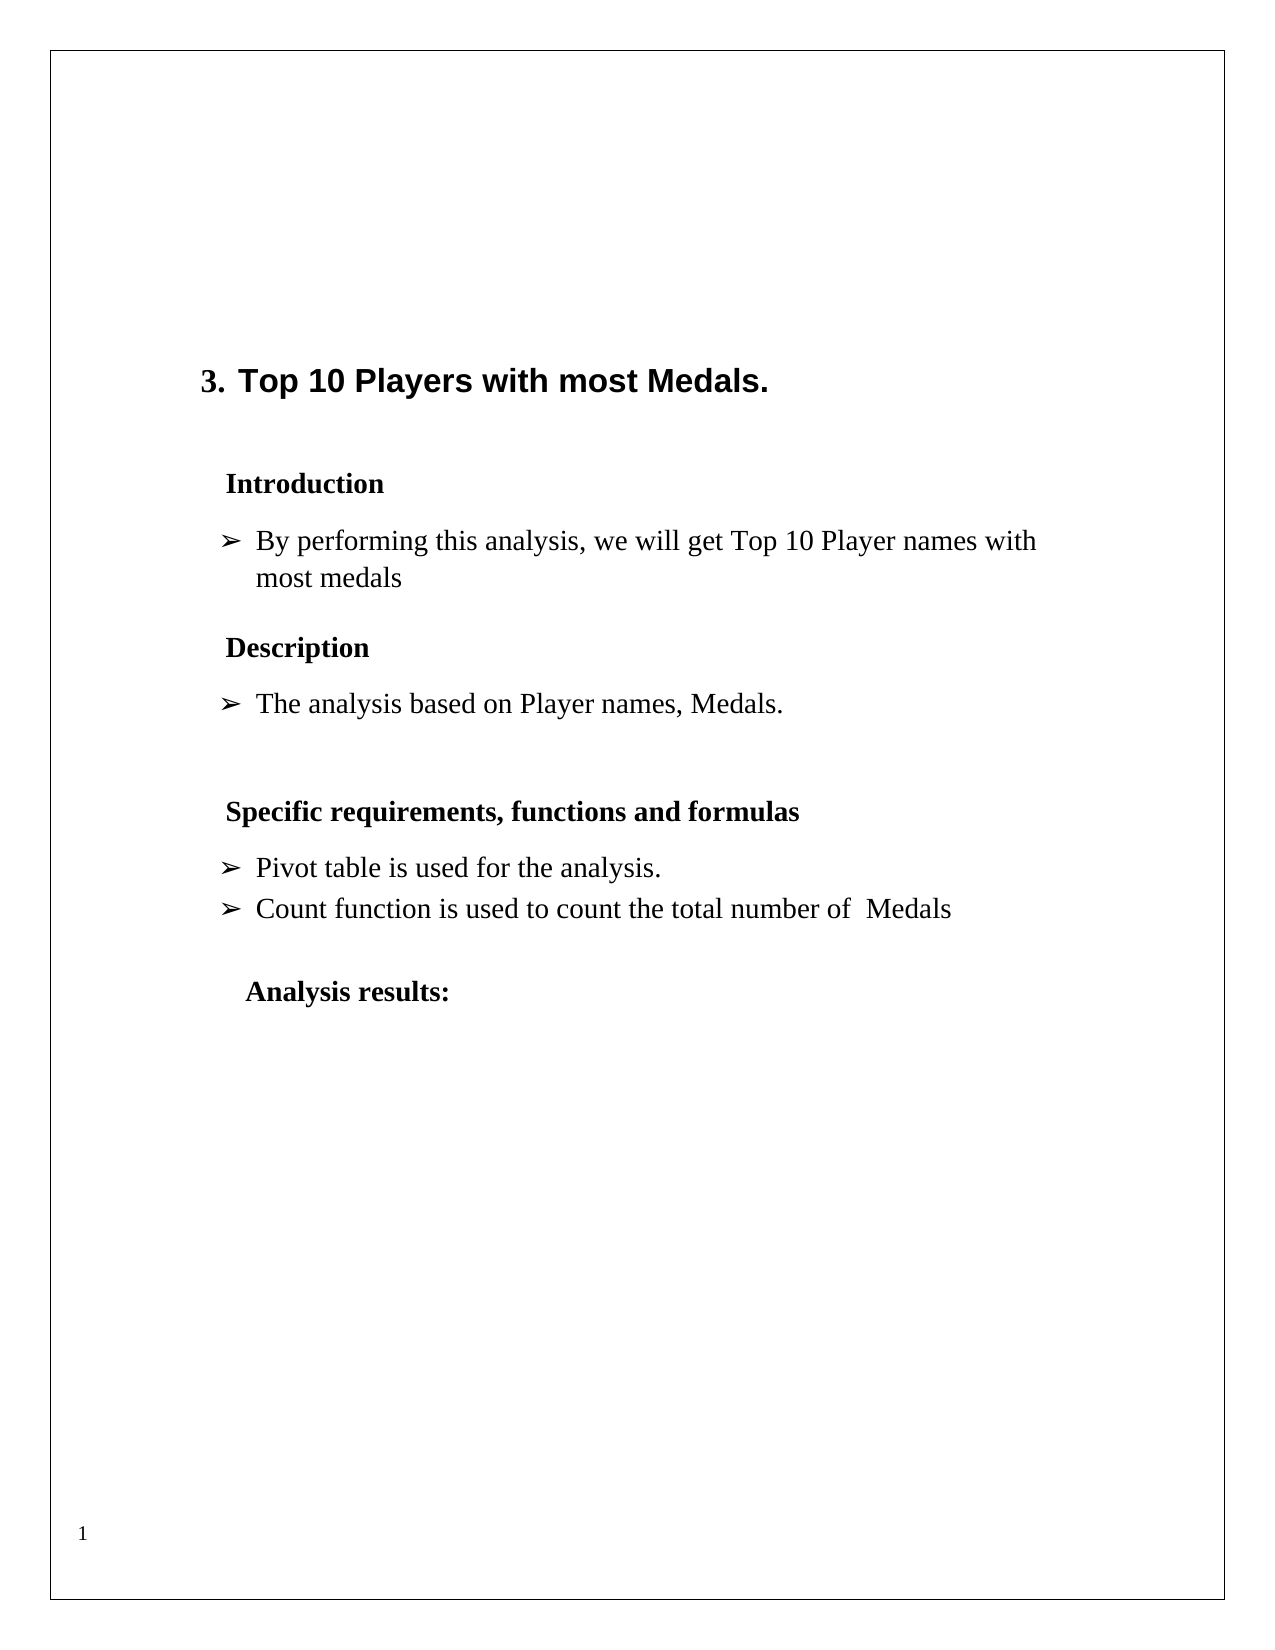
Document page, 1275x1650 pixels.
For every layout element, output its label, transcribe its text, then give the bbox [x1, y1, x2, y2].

list By performing this analysis, we will get Top 10 Player names with most medals [218, 519, 1075, 593]
list The analysis based on Player names, Medals. [218, 683, 1212, 722]
subtitle Introduction [225, 467, 1212, 500]
list Pivot table is used for the analysis. [218, 846, 1212, 886]
subtitle Analysis results: [245, 974, 1212, 1008]
subtitle Specific requirements, functions and formulas [225, 794, 1212, 827]
list Count function is used to count the total number of Medals [218, 888, 1072, 927]
subtitle Description [225, 630, 1212, 664]
subtitle Top 10 Players with most Medals. [200, 361, 1212, 399]
